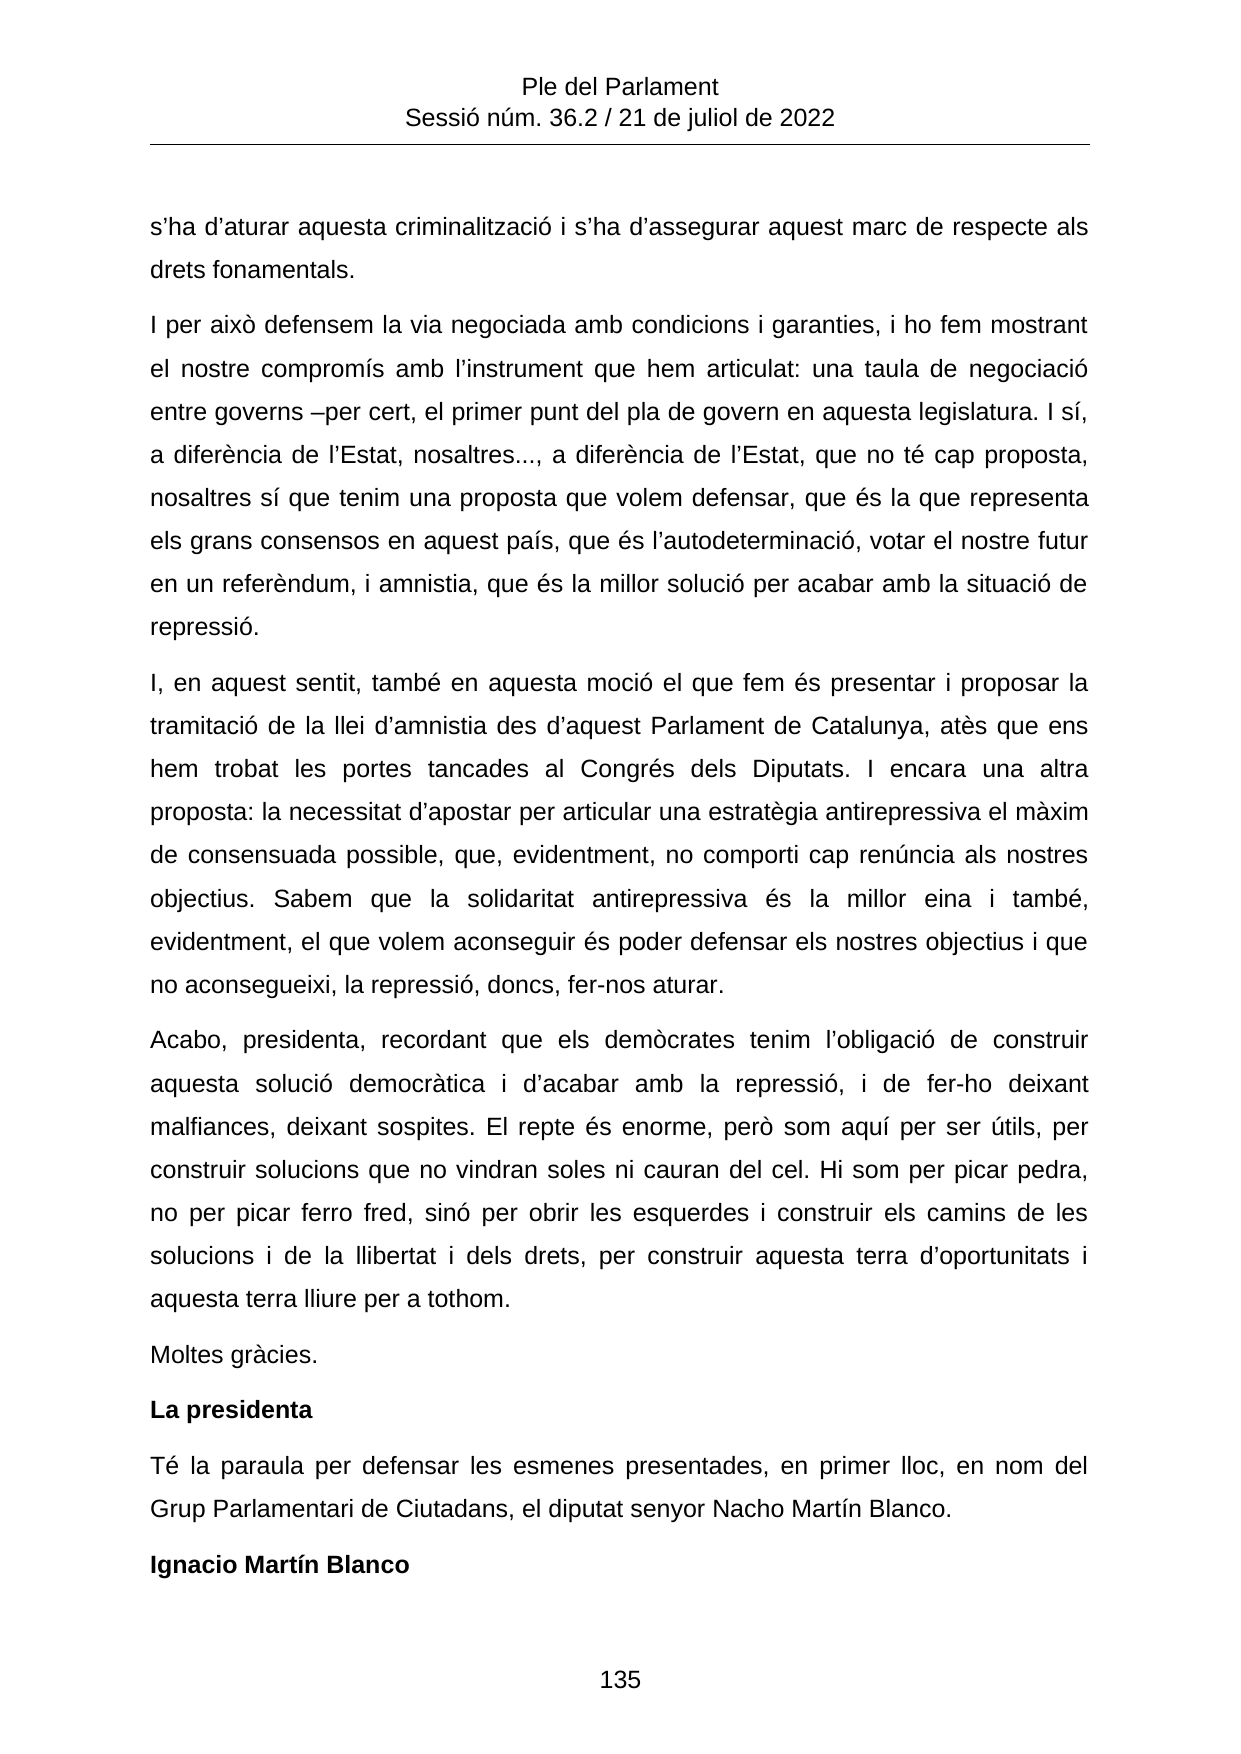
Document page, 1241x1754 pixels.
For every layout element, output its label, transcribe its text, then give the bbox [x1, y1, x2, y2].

text I per això defensem la via negociada amb condicions i garanties, i ho fem mostrant el nostre compromís amb l’instrument que hem articulat: una taula de negociació entre governs –per cert, el primer punt del pla de govern en aquesta legislatura. I sí, a diferència de l’Estat, nosaltres..., a diferència de l’Estat, que no té cap proposta, nosaltres sí que tenim una proposta que volem defensar, que és la que representa els grans consensos en aquest país, que és l’autodeterminació, votar el nostre futur en un referèndum, i amnistia, que és la millor solució per acabar amb la situació de repressió. [150, 311, 1090, 641]
text Ignacio Martín Blanco [150, 1550, 1090, 1579]
text Moltes gràcies. [150, 1340, 1090, 1369]
text Acabo, presidenta, recordant que els demòcrates tenim l’obligació de construir aquesta solució democràtica i d’acabar amb la repressió, i de fer-ho deixant malfiances, deixant sospites. El repte és enorme, però som aquí per ser útils, per construir solucions que no vindran soles ni cauran del cel. Hi som per picar pedra, no per picar ferro fred, sinó per obrir les esquerdes i construir els camins de les solucions i de la llibertat i dels drets, per construir aquesta terra d’oportunitats i aquesta terra lliure per a tothom. [150, 1026, 1090, 1313]
text I, en aquest sentit, també en aquesta moció el que fem és presentar i proposar la tramitació de la llei d’amnistia des d’aquest Parlament de Catalunya, atès que ens hem trobat les portes tancades al Congrés dels Diputats. I encara una altra proposta: la necessitat d’apostar per articular una estratègia antirepressiva el màxim de consensuada possible, que, evidentment, no comporti cap renúncia als nostres objectius. Sabem que la solidaritat antirepressiva és la millor eina i també, evidentment, el que volem aconseguir és poder defensar els nostres objectius i que no aconsegueixi, la repressió, doncs, fer-nos aturar. [150, 668, 1090, 999]
text La presidenta [150, 1396, 1090, 1424]
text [150, 212, 1090, 284]
text Té la paraula per defensar les esmenes presentades, en primer lloc, en nom del Grup Parlamentari de Ciutadans, el diputat senyor Nacho Martín Blanco. [150, 1451, 1090, 1523]
